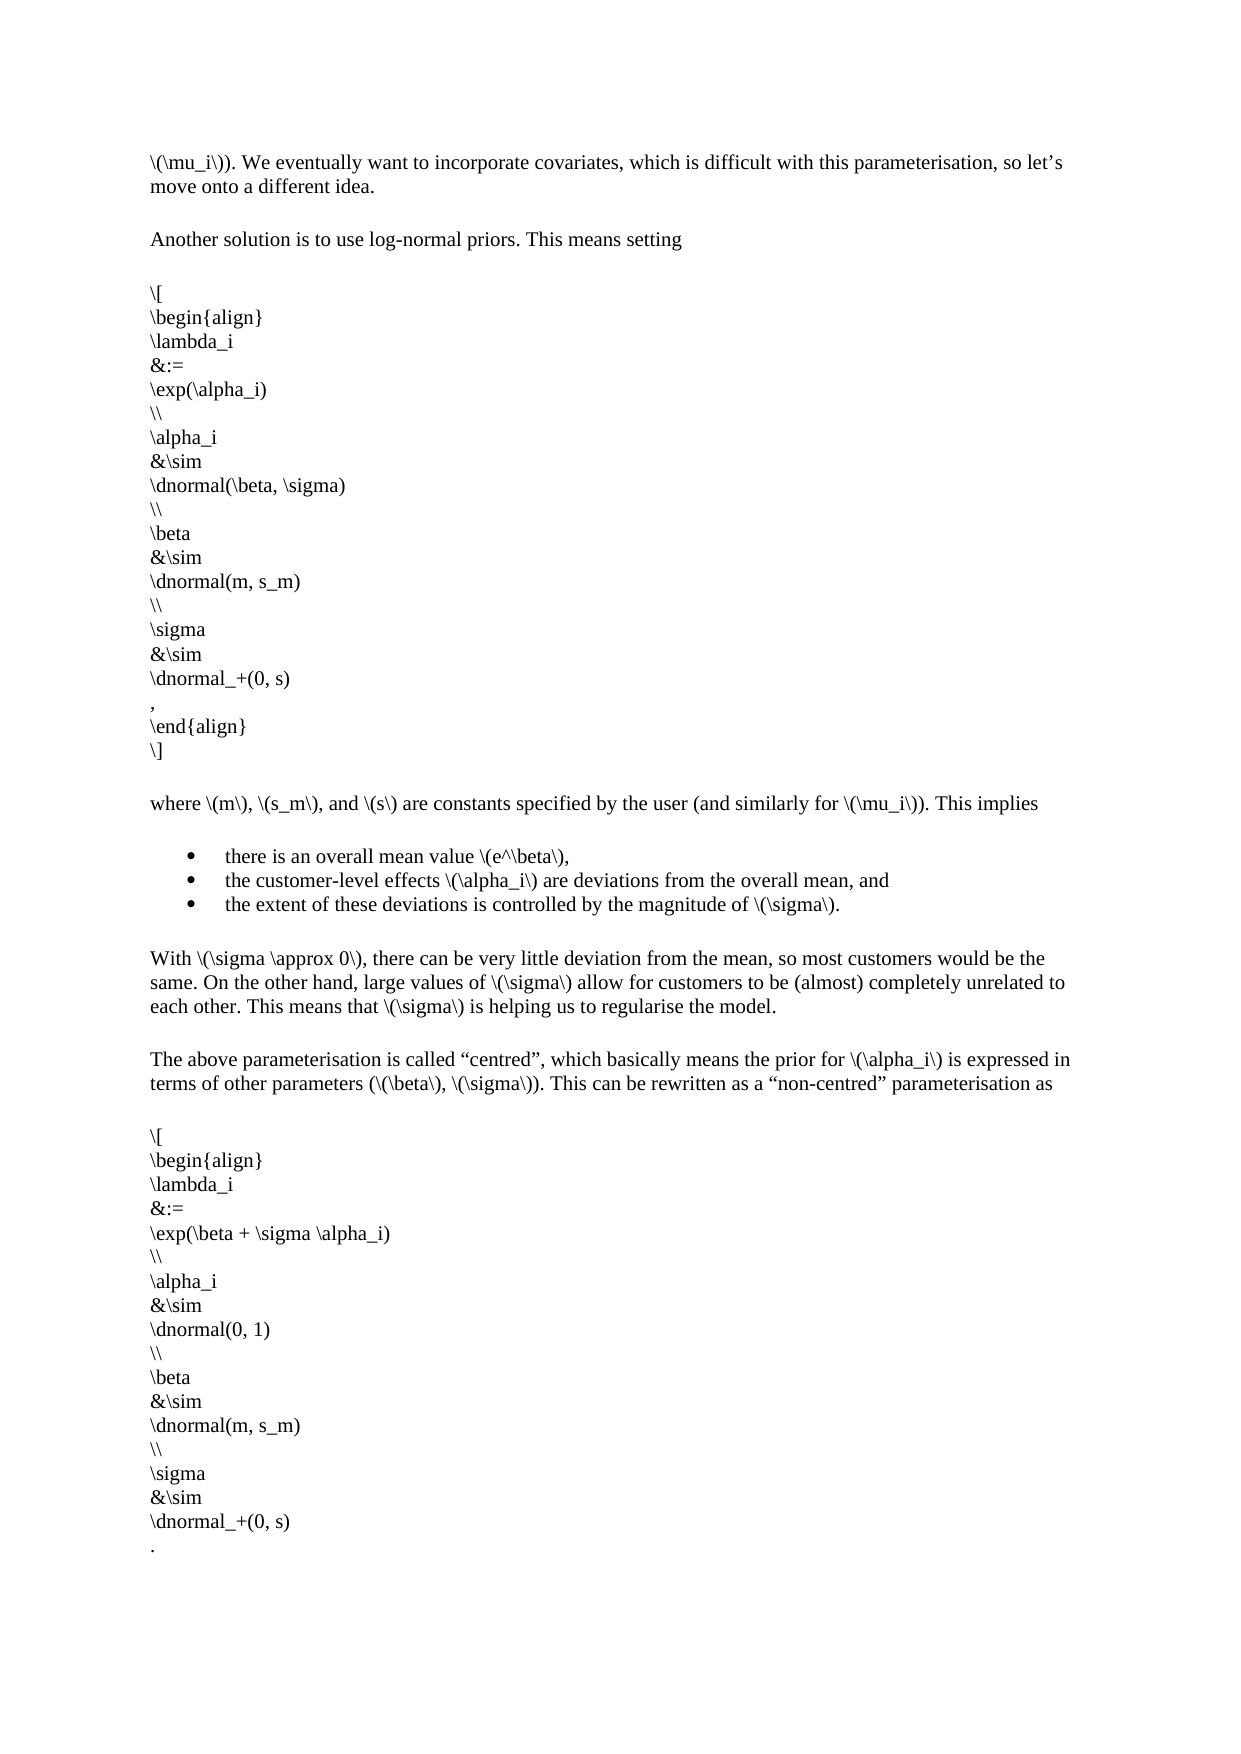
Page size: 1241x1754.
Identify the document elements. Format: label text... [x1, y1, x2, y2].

list the extent of these deviations is controlled by the magnitude of \(\sigma\). [187, 892, 1090, 916]
text Another solution is to use log-normal priors. This means setting [150, 227, 1090, 251]
text \[ \begin{align} \lambda_i &:= \exp(\alpha_i) \\ \alpha_i &\sim \dnormal(\beta, \sigma) \\ \beta &\sim \dnormal(m, s_m) \\ \sigma &\sim \dnormal_+(0, s) , \end{align} \] [150, 281, 1090, 762]
text The above parameterisation is called “centred”, which basically means the prior for \(\alpha_i\) is expressed in terms of other parameters (\(\beta\), \(\sigma\)). This can be rewritten as a “non-centred” parameterisation as [150, 1047, 1090, 1095]
text With \(\sigma \approx 0\), there can be very little deviation from the mean, so most customers would be the same. On the other hand, large values of \(\sigma\) allow for customers to be (almost) completely unrelated to each other. This means that \(\sigma\) is helping us to regularise the model. [150, 946, 1090, 1018]
text where \(m\), \(s_m\), and \(s\) are constants specified by the user (and similarly for \(\mu_i\)). This implies [150, 791, 1090, 815]
list the customer-level effects \(\alpha_i\) are deviations from the overall mean, and [187, 868, 1090, 892]
list there is an overall mean value \(e^\beta\), [187, 844, 1090, 868]
